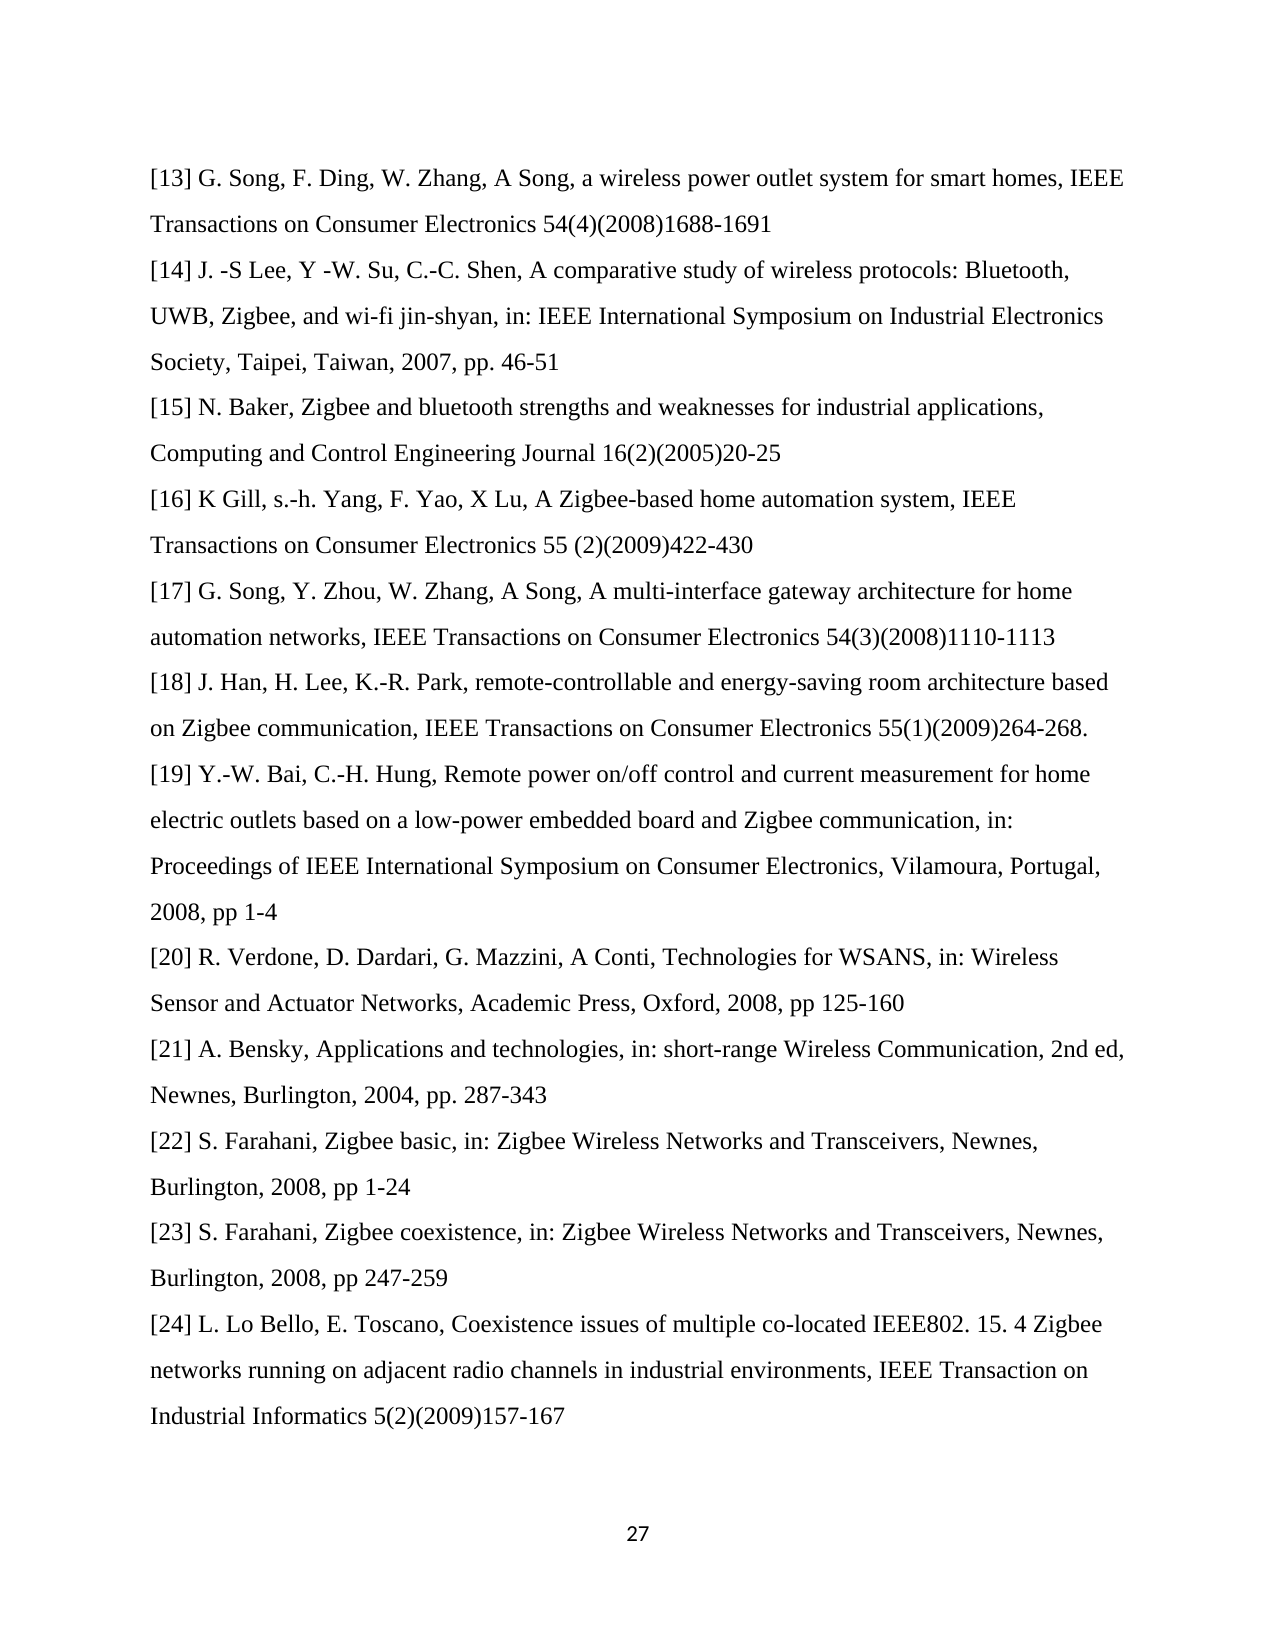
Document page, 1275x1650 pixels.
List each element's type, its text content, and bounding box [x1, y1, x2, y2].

text [21] A. Bensky, Applications and technologies, in: short-range Wireless Communication, 2nd ed, Newnes, Burlington, 2004, pp. 287-343 [150, 1021, 1125, 1112]
text [23] S. Farahani, Zigbee coexistence, in: Zigbee Wireless Networks and Transceivers, Newnes, Burlington, 2008, pp 247-259 [150, 1204, 1125, 1296]
text [14] J. -S Lee, Y -W. Su, C.-C. Shen, A comparative study of wireless protocols: Bluetooth, UWB, Zigbee, and wi-fi jin-shyan, in: IEEE International Symposium on Industrial Electronics Society, Taipei, Taiwan, 2007, pp. 46-51 [150, 242, 1125, 379]
text [18] J. Han, H. Lee, K.-R. Park, remote-controllable and energy-saving room architecture based on Zigbee communication, IEEE Transactions on Consumer Electronics 55(1)(2009)264-268. [150, 654, 1125, 746]
text [13] G. Song, F. Ding, W. Zhang, A Song, a wireless power outlet system for smart homes, IEEE Transactions on Consumer Electronics 54(4)(2008)1688-1691 [150, 150, 1125, 242]
text [19] Y.-W. Bai, C.-H. Hung, Remote power on/off control and current measurement for home electric outlets based on a low-power embedded board and Zigbee communication, in: Proceedings of IEEE International Symposium on Consumer Electronics, Vilamoura, Portugal, 2008, pp 1-4 [150, 746, 1125, 929]
text [20] R. Verdone, D. Dardari, G. Mazzini, A Conti, Technologies for WSANS, in: Wireless Sensor and Actuator Networks, Academic Press, Oxford, 2008, pp 125-160 [150, 929, 1125, 1021]
text [24] L. Lo Bello, E. Toscano, Coexistence issues of multiple co-located IEEE802. 15. 4 Zigbee networks running on adjacent radio channels in industrial environments, IEEE Transaction on Industrial Informatics 5(2)(2009)157-167 [150, 1296, 1125, 1433]
text [17] G. Song, Y. Zhou, W. Zhang, A Song, A multi-interface gateway architecture for home automation networks, IEEE Transactions on Consumer Electronics 54(3)(2008)1110-1113 [150, 562, 1125, 654]
text [15] N. Baker, Zigbee and bluetooth strengths and weaknesses for industrial applications, Computing and Control Engineering Journal 16(2)(2005)20-25 [150, 379, 1125, 471]
text [16] K Gill, s.-h. Yang, F. Yao, X Lu, A Zigbee-based home automation system, IEEE Transactions on Consumer Electronics 55 (2)(2009)422-430 [150, 471, 1125, 562]
text [22] S. Farahani, Zigbee basic, in: Zigbee Wireless Networks and Transceivers, Newnes, Burlington, 2008, pp 1-24 [150, 1112, 1125, 1204]
